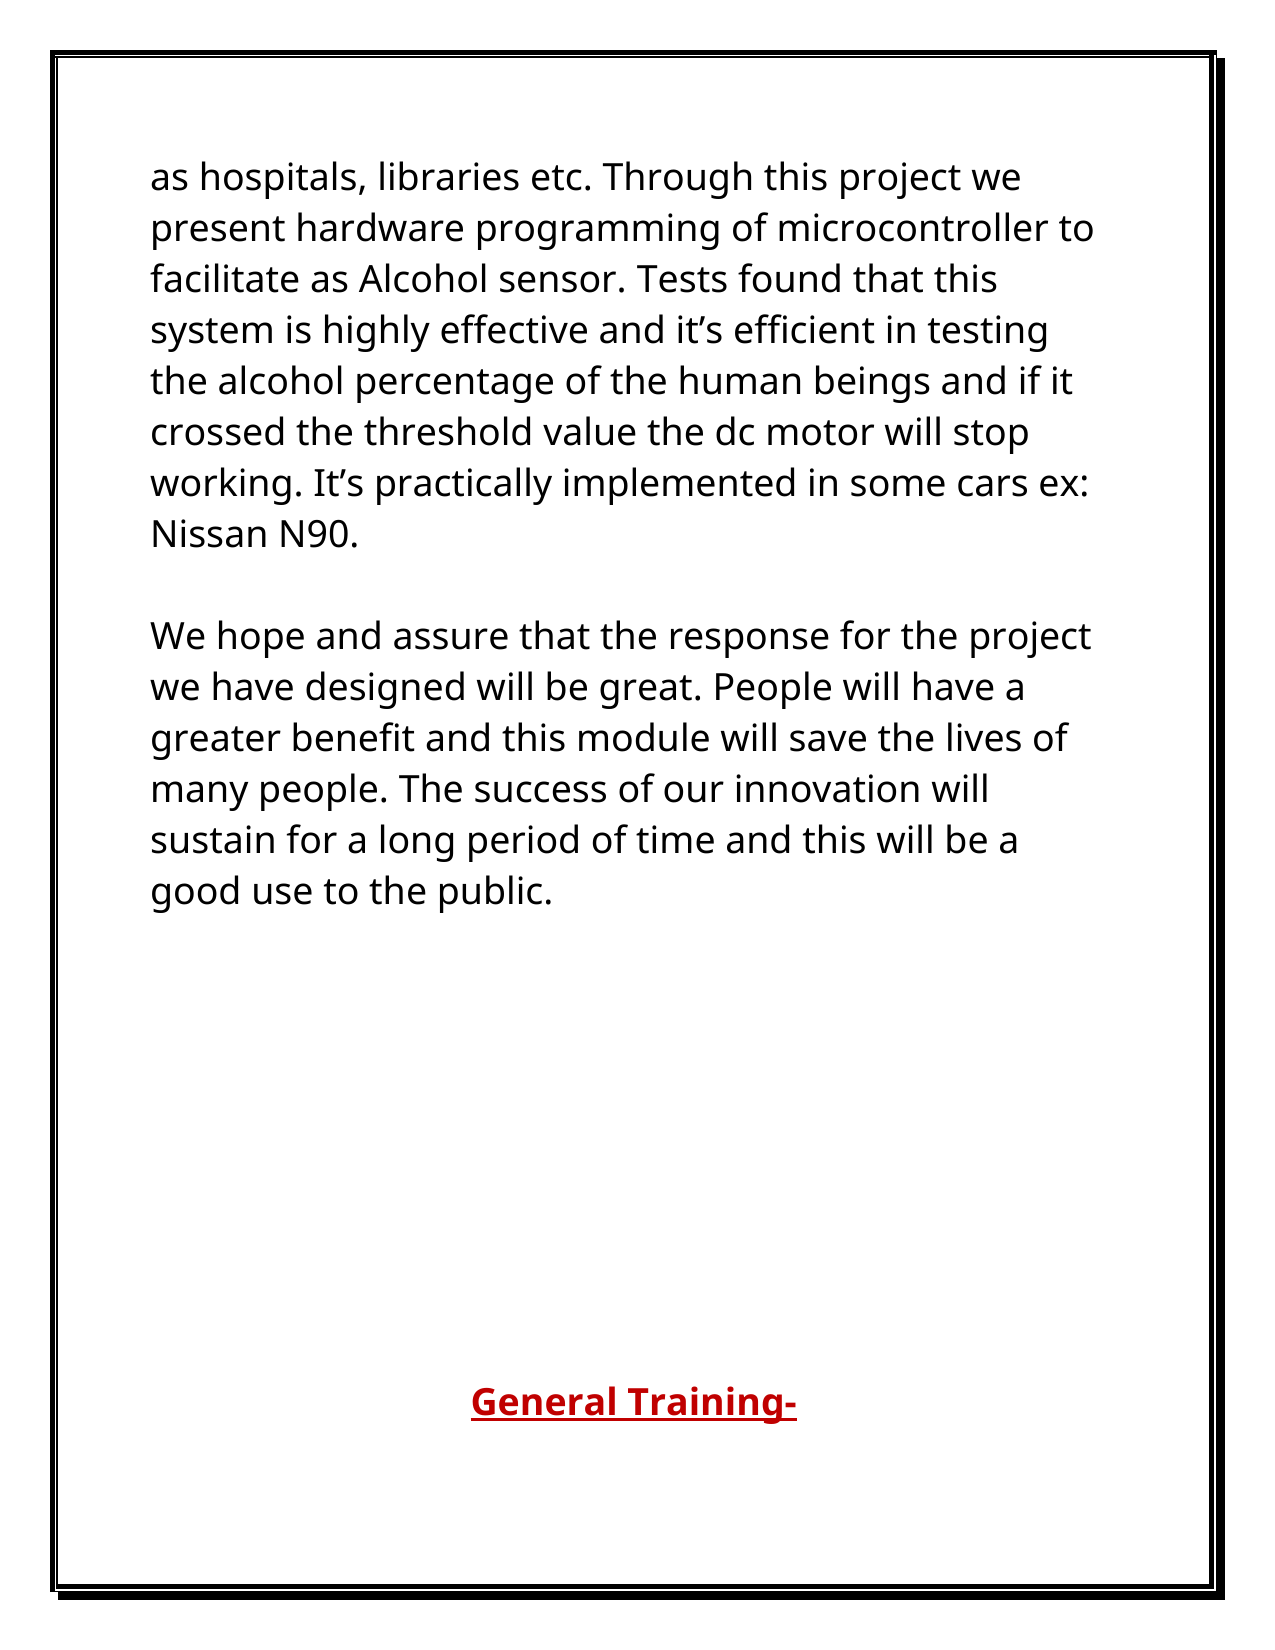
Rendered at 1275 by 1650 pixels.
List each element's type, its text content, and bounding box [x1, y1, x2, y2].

text We hope and assure that the response for the project we have designed will be great. People will have a greater benefit and this module will save the lives of many people. The success of our innovation will sustain for a long period of time and this will be a good use to the public. [150, 609, 1117, 916]
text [150, 150, 1117, 558]
text General Training- [150, 1375, 1117, 1426]
